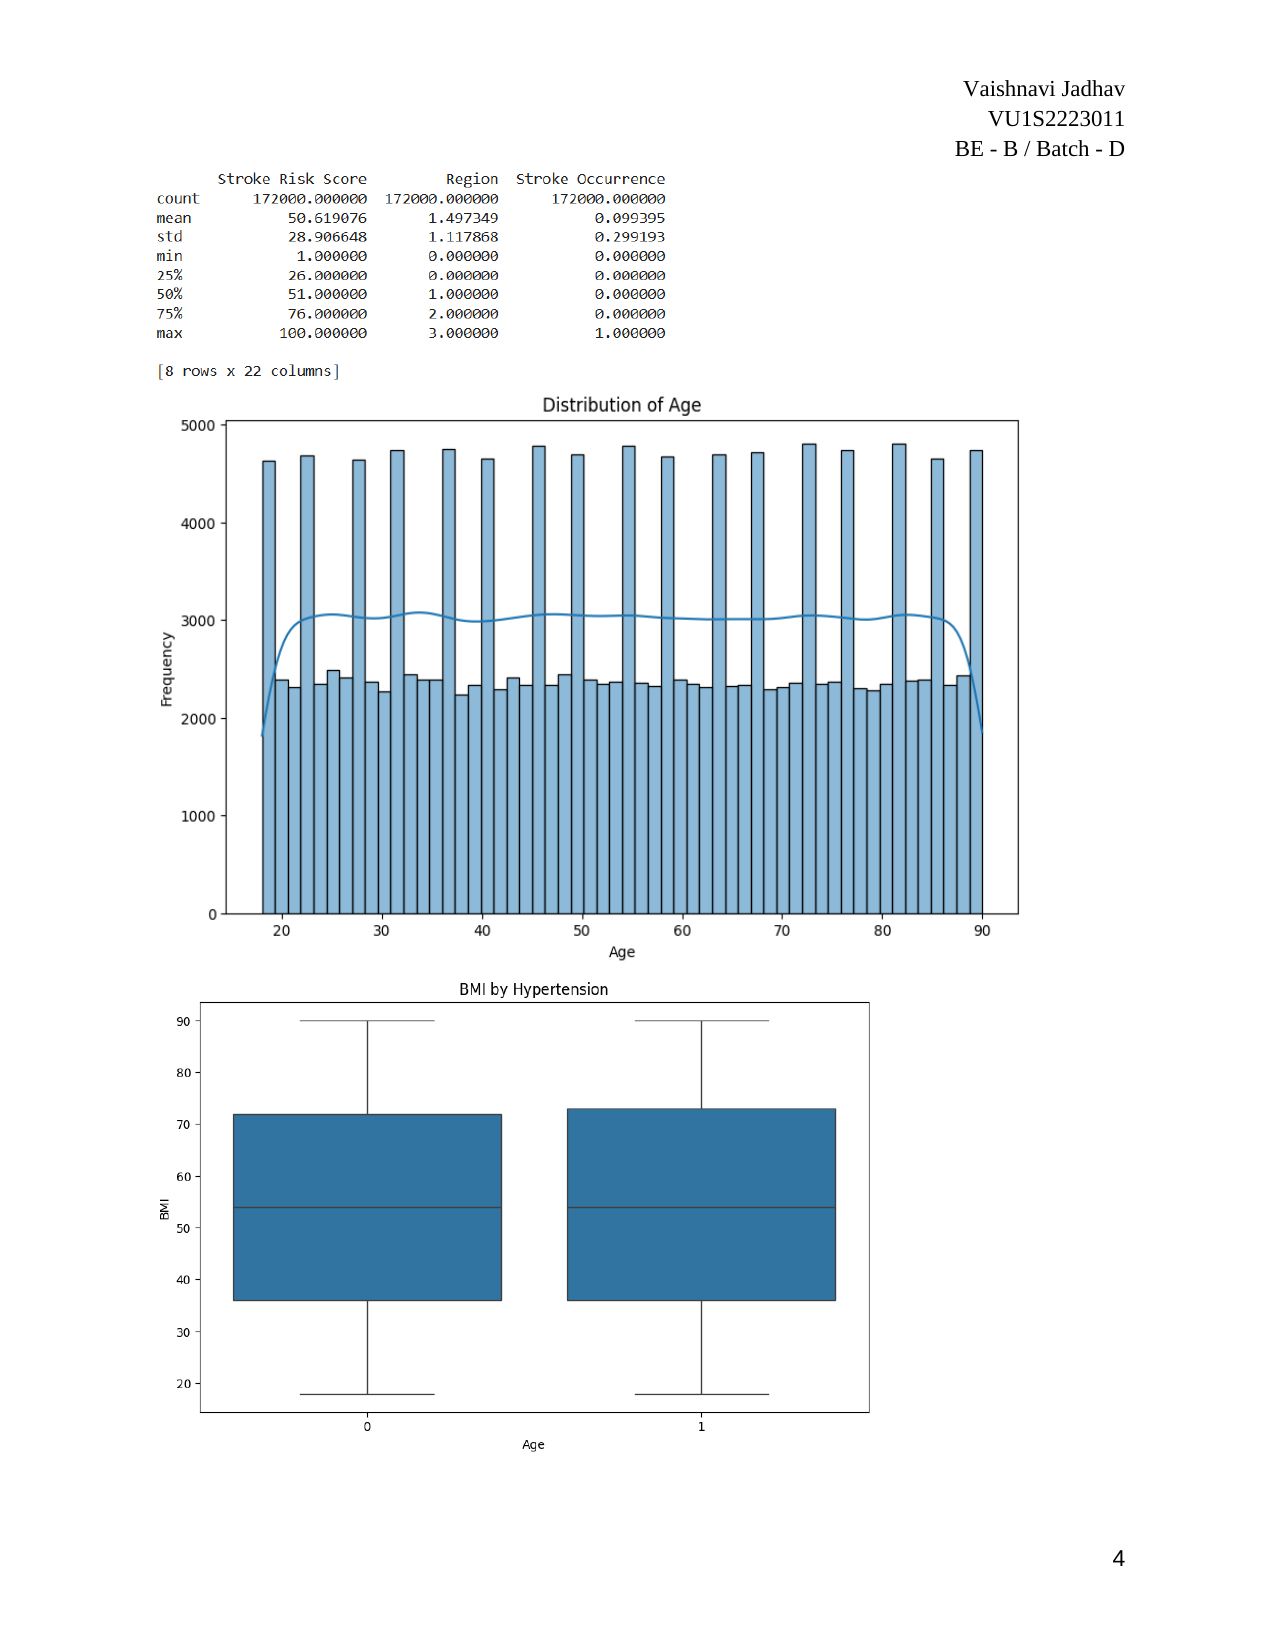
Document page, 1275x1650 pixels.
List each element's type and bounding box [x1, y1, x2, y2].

picture [150, 386, 1028, 970]
picture [150, 973, 876, 1459]
picture [150, 165, 673, 383]
